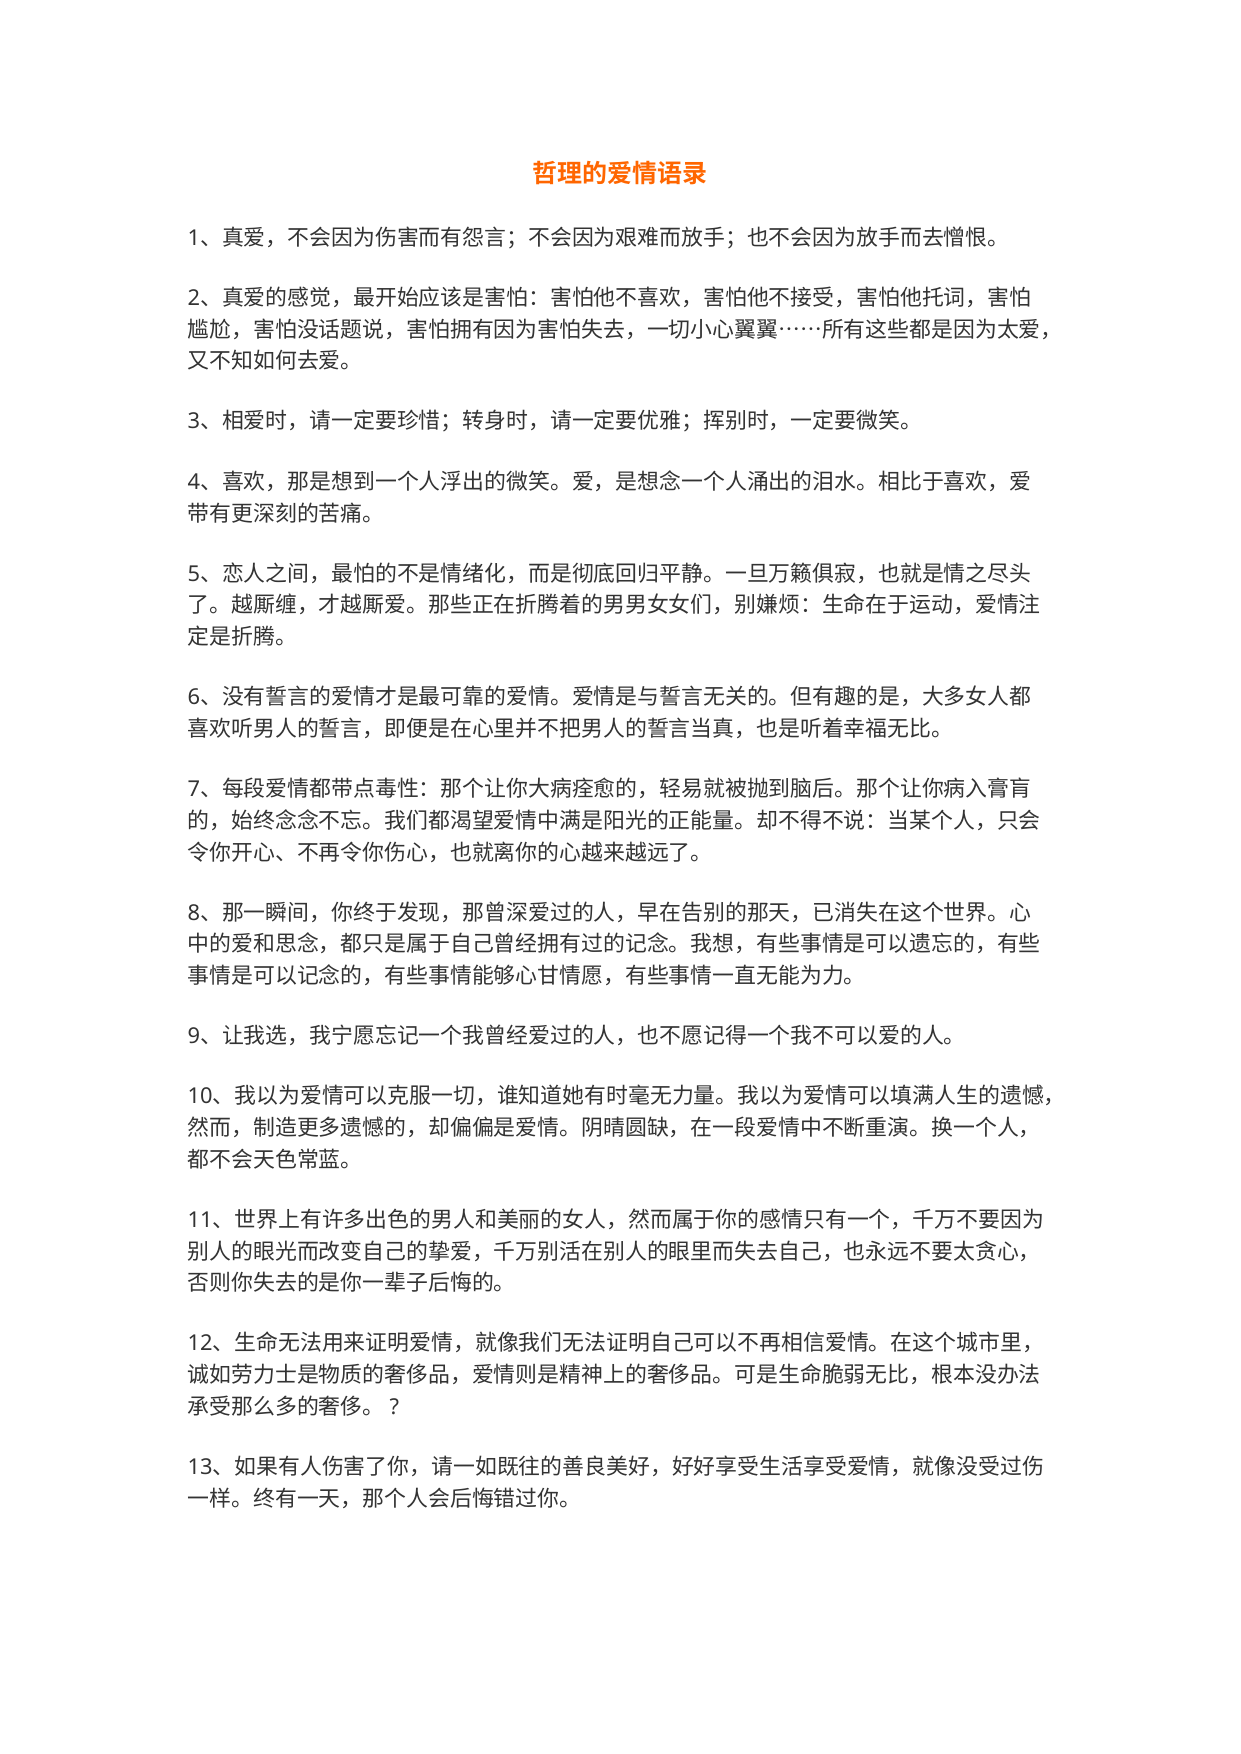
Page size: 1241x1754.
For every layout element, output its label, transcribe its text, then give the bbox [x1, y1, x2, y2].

text 13、如果有人伤害了你，请一如既往的善良美好，好好享受生活享受爱情，就像没受过伤一样。终有一天，那个人会后悔错过你。 [187, 1449, 1053, 1512]
text 8、那一瞬间，你终于发现，那曾深爱过的人，早在告别的那天，已消失在这个世界。心中的爱和思念，都只是属于自己曾经拥有过的记念。我想，有些事情是可以遗忘的，有些事情是可以记念的，有些事情能够心甘情愿，有些事情一直无能为力。 [187, 894, 1053, 990]
text 4、喜欢，那是想到一个人浮出的微笑。爱，是想念一个人涌出的泪水。相比于喜欢，爱带有更深刻的苦痛。 [187, 464, 1053, 527]
text 6、没有誓言的爱情才是最可靠的爱情。爱情是与誓言无关的。但有趣的是，大多女人都喜欢听男人的誓言，即便是在心里并不把男人的誓言当真，也是听着幸福无比。 [187, 679, 1053, 743]
text 12、生命无法用来证明爱情，就像我们无法证明自己可以不再相信爱情。在这个城市里，诚如劳力士是物质的奢侈品，爱情则是精神上的奢侈品。可是生命脆弱无比，根本没办法承受那么多的奢侈。 ? [187, 1325, 1053, 1421]
text 哲理的爱情语录 [187, 150, 1053, 190]
text 7、每段爱情都带点毒性：那个让你大病痊愈的，轻易就被抛到脑后。那个让你病入膏肓的，始终念念不忘。我们都渴望爱情中满是阳光的正能量。却不得不说：当某个人，只会令你开心、不再令你伤心，也就离你的心越来越远了。 [187, 771, 1053, 866]
text 3、相爱时，请一定要珍惜；转身时，请一定要优雅；挥别时，一定要微笑。 [187, 403, 1053, 435]
text 11、世界上有许多出色的男人和美丽的女人，然而属于你的感情只有一个，千万不要因为别人的眼光而改变自己的挚爱，千万别活在别人的眼里而失去自己，也永远不要太贪心，否则你失去的是你一辈子后悔的。 [187, 1202, 1053, 1297]
text 2、真爱的感觉，最开始应该是害怕：害怕他不喜欢，害怕他不接受，害怕他托词，害怕尴尬，害怕没话题说，害怕拥有因为害怕失去，一切小心翼翼……所有这些都是因为太爱，又不知如何去爱。 [187, 280, 1053, 375]
text 10、我以为爱情可以克服一切，谁知道她有时毫无力量。我以为爱情可以填满人生的遗憾，然而，制造更多遗憾的，却偏偏是爱情。阴晴圆缺，在一段爱情中不断重演。换一个人，都不会天色常蓝。 [187, 1078, 1053, 1173]
text 5、恋人之间，最怕的不是情绪化，而是彻底回归平静。一旦万籁俱寂，也就是情之尽头了。越厮缠，才越厮爱。那些正在折腾着的男男女女们，别嫌烦：生命在于运动，爱情注定是折腾。 [187, 556, 1053, 651]
text 9、让我选，我宁愿忘记一个我曾经爱过的人，也不愿记得一个我不可以爱的人。 [187, 1018, 1053, 1050]
text 1、真爱，不会因为伤害而有怨言；不会因为艰难而放手；也不会因为放手而去憎恨。 [187, 220, 1053, 252]
